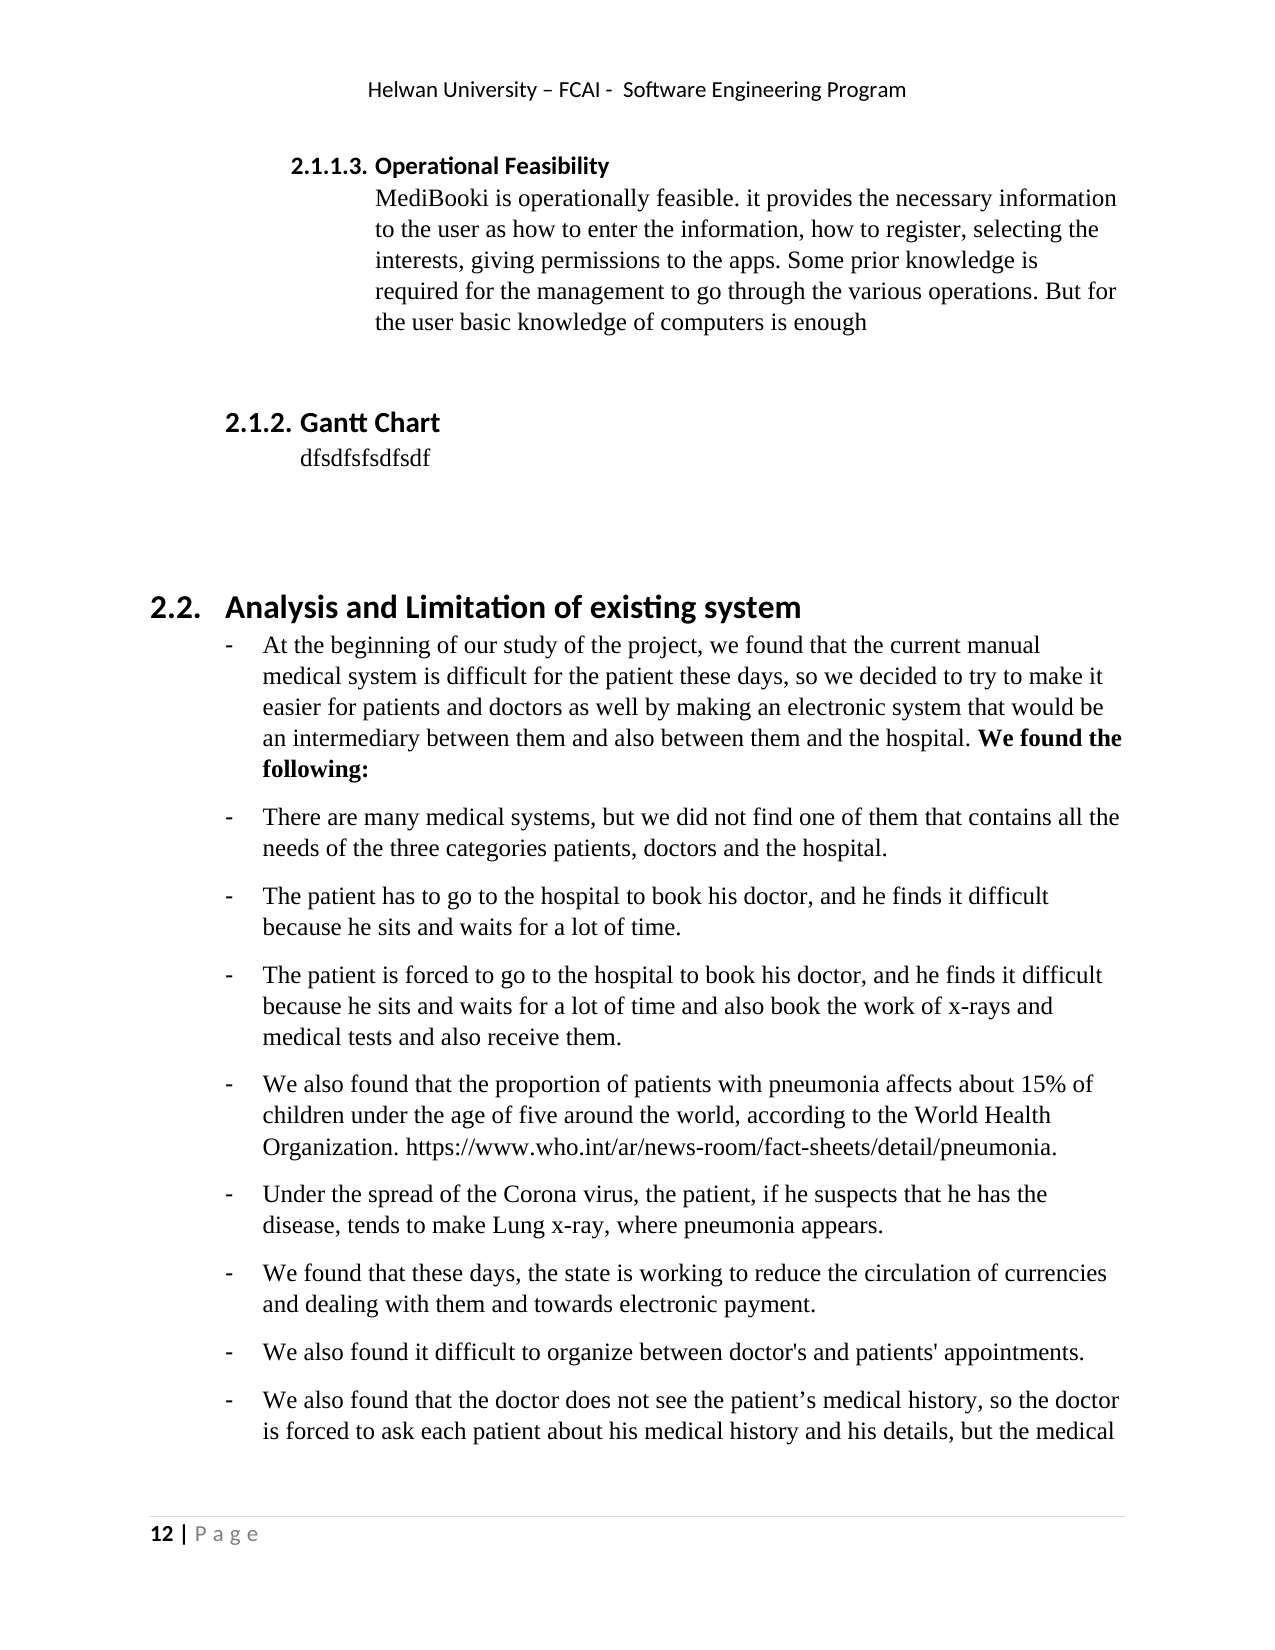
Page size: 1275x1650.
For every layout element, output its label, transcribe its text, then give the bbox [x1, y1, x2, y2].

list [225, 1385, 1125, 1445]
text dfsdfsfsdfsdf [277, 443, 1125, 472]
list We also found that the proportion of patients with pneumonia affects about 15% of children under the age of five around the world, according to the World Health Organization. https://www.who.int/ar/news-room/fact-sheets/detail/pneumonia. [225, 1069, 1125, 1160]
list We also found it difficult to organize between doctor's and patients' appointments. [225, 1337, 1125, 1366]
list At the beginning of our study of the project, we found that the current manual medical system is difficult for the patient these days, so we decided to try to make it easier for patients and doctors as well by making an electronic system that would be an intermediary between them and also between them and the hospital. We found the following: [225, 630, 1125, 783]
list The patient is forced to go to the hospital to book his doctor, and he finds it difficult because he sits and waits for a lot of time and also book the work of x-rays and medical tests and also receive them. [225, 959, 1125, 1051]
text MediBooki is operationally feasible. it provides the necessary information to the user as how to enter the information, how to register, selecting the interests, giving permissions to the apps. Some prior knowledge is required for the management to go through the various operations. But for the user basic knowledge of computers is enough [375, 183, 1125, 336]
list Under the spread of the Corona virus, the patient, if he suspects that he has the disease, tends to make Lung x-ray, where pneumonia appears. [225, 1179, 1125, 1239]
list There are many medical systems, but we did not find one of them that contains all the needs of the three categories patients, doctors and the hospital. [225, 802, 1125, 862]
list Operational Feasibility [291, 150, 1125, 181]
list We found that these days, the state is working to reduce the circulation of currencies and dealing with them and towards electronic payment. [225, 1258, 1125, 1318]
list The patient has to go to the hospital to book his doctor, and he finds it difficult because he sits and waits for a lot of time. [225, 881, 1125, 941]
list Gantt Chart [225, 404, 1125, 440]
list Analysis and Limitation of existing system [150, 586, 1125, 627]
